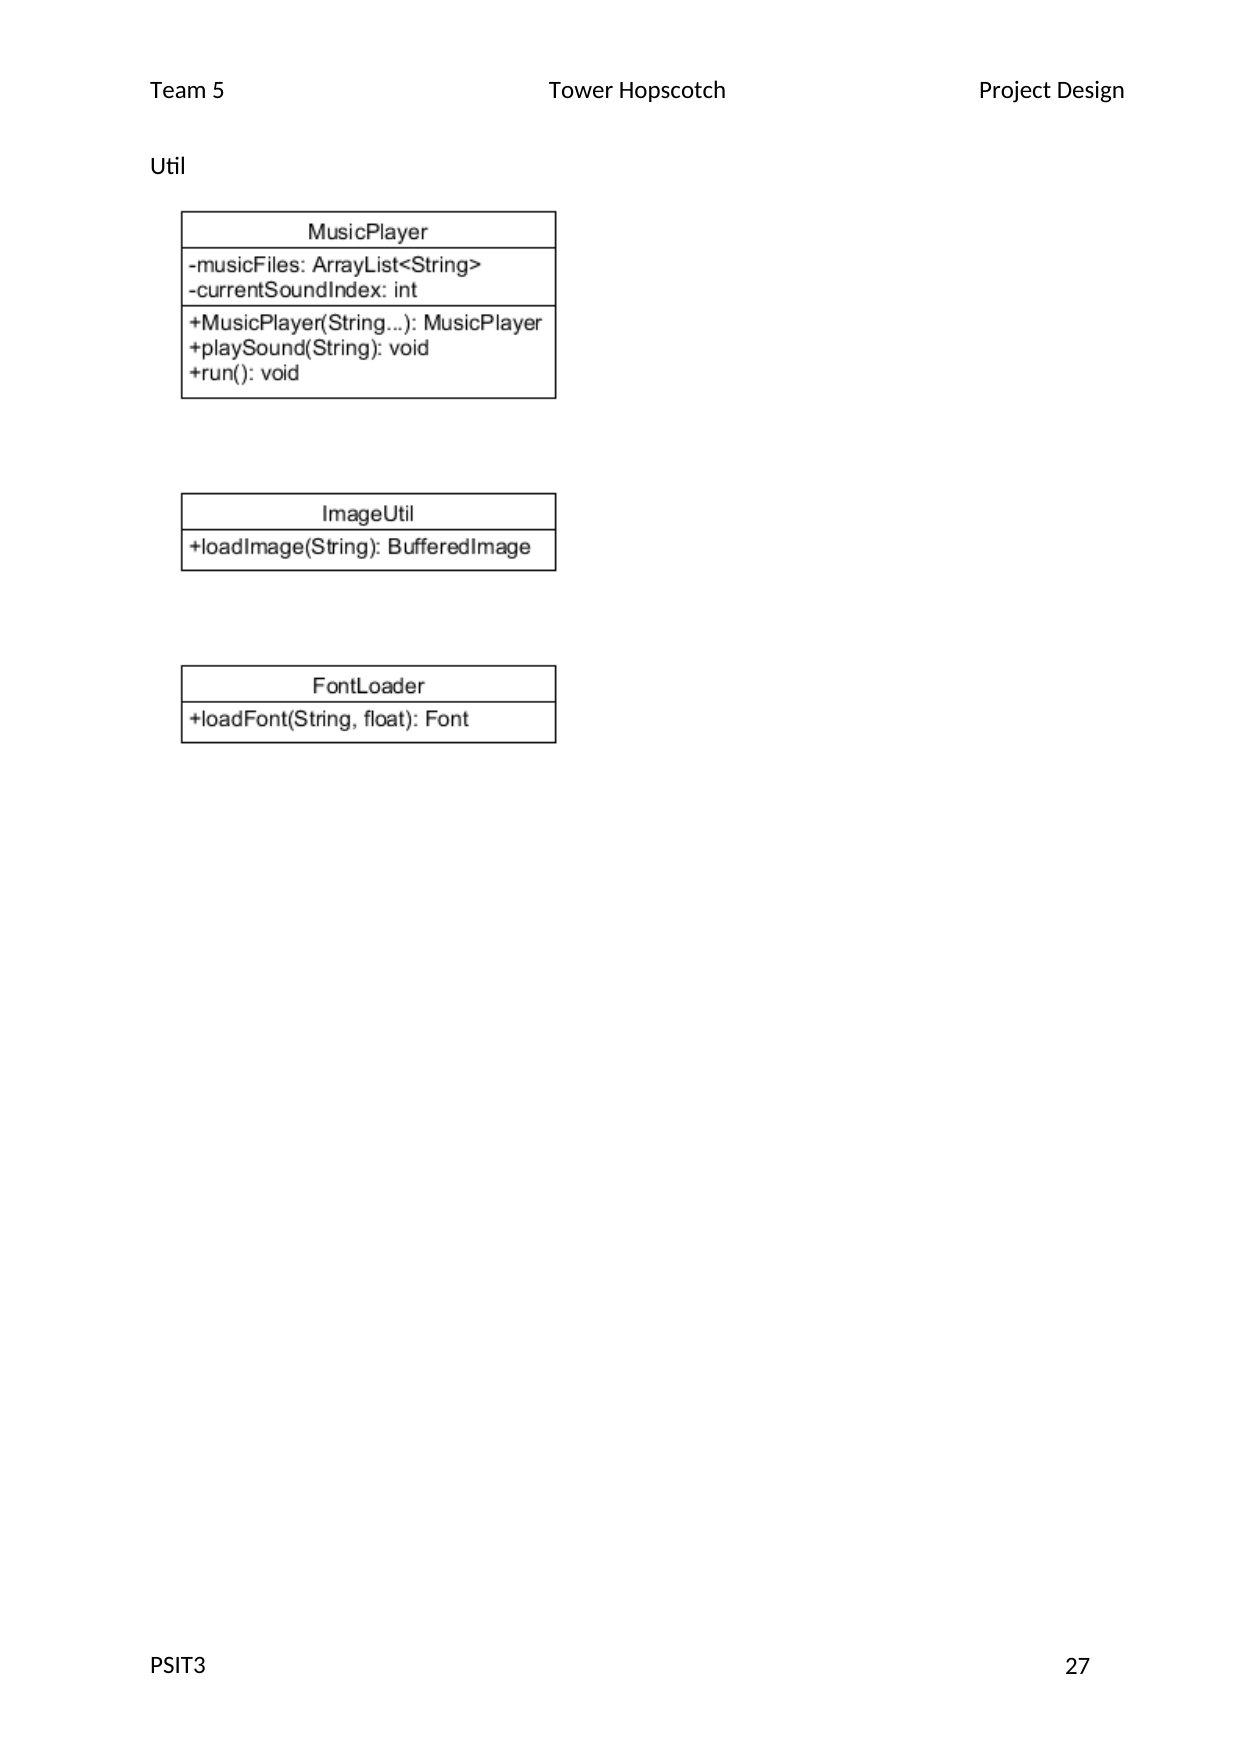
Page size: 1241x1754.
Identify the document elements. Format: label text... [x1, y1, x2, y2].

text Util [150, 150, 1090, 181]
picture [150, 180, 588, 775]
